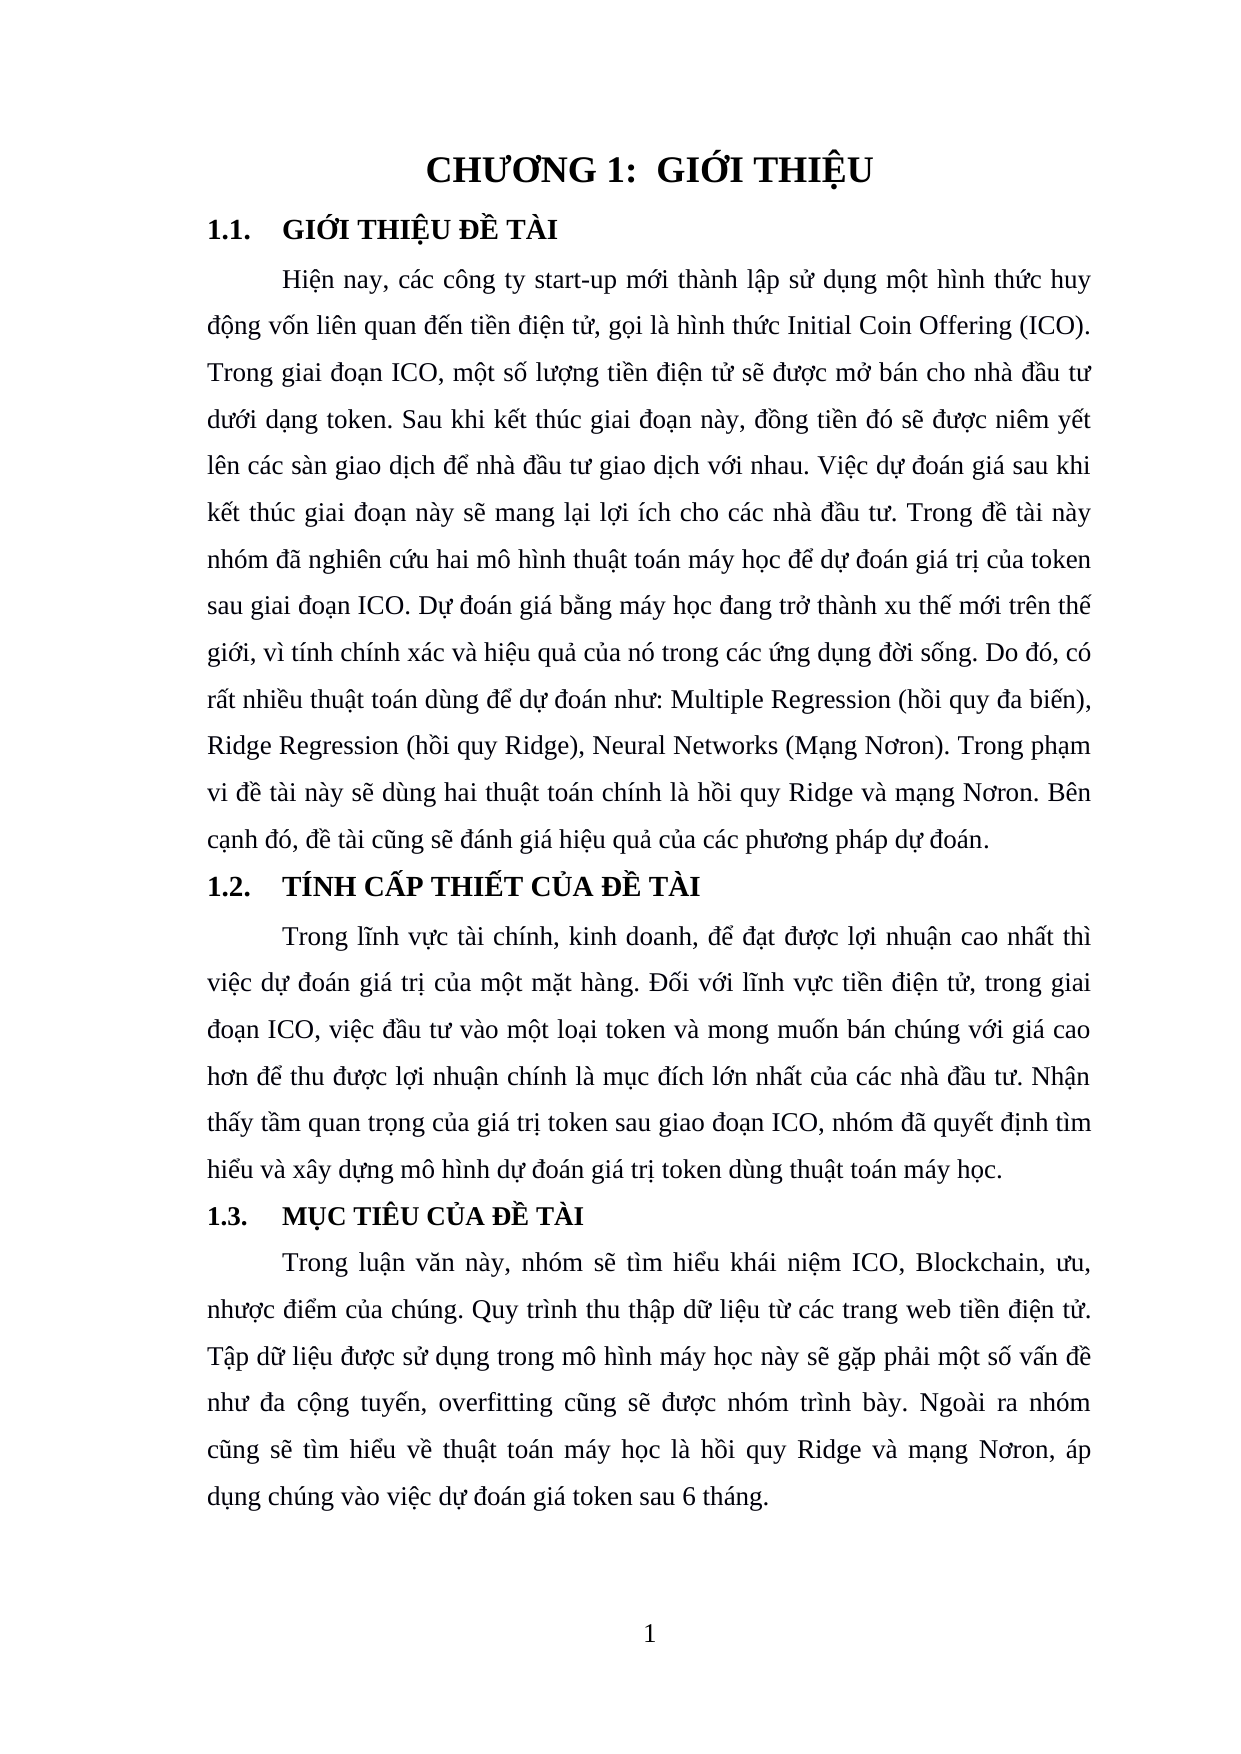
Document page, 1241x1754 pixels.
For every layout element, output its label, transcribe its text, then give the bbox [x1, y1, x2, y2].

subtitle MỤC TIÊU CỦA ĐỀ TÀI [207, 1200, 1092, 1231]
text Trong luận văn này, nhóm sẽ tìm hiểu khái niệm ICO, Blockchain, ưu, nhược điểm của chúng. Quy trình thu thập dữ liệu từ các trang web tiền điện tử. Tập dữ liệu được sử dụng trong mô hình máy học này sẽ gặp phải một số vấn đề như đa cộng tuyến, overfitting cũng sẽ được nhóm trình bày. Ngoài ra nhóm cũng sẽ tìm hiểu về thuật toán máy học là hồi quy Ridge và mạng Nơron, áp dụng chúng vào việc dự đoán giá token sau 6 tháng. [207, 1246, 1092, 1511]
text Hiện nay, các công ty start-up mới thành lập sử dụng một hình thức huy động vốn liên quan đến tiền điện tử, gọi là hình thức Initial Coin Offering (ICO). Trong giai đoạn ICO, một số lượng tiền điện tử sẽ được mở bán cho nhà đầu tư dưới dạng token. Sau khi kết thúc giai đoạn này, đồng tiền đó sẽ được niêm yết lên các sàn giao dịch để nhà đầu tư giao dịch với nhau. Việc dự đoán giá sau khi kết thúc giai đoạn này sẽ mang lại lợi ích cho các nhà đầu tư. Trong đề tài này nhóm đã nghiên cứu hai mô hình thuật toán máy học để dự đoán giá trị của token sau giai đoạn ICO. Dự đoán giá bằng máy học đang trở thành xu thế mới trên thế giới, vì tính chính xác và hiệu quả của nó trong các ứng dụng đời sống. Do đó, có rất nhiều thuật toán dùng để dự đoán như: Multiple Regression (hồi quy đa biến), Ridge Regression (hồi quy Ridge), Neural Networks (Mạng Nơron). Trong phạm vi đề tài này sẽ dùng hai thuật toán chính là hồi quy Ridge và mạng Nơron. Bên cạnh đó, đề tài cũng sẽ đánh giá hiệu quả của các phương pháp dự đoán. [207, 263, 1092, 854]
subtitle CHƯƠNG 1: GIỚI THIỆU [207, 148, 1092, 191]
list Trong lĩnh vực tài chính, kinh doanh, để đạt được lợi nhuận cao nhất thì việc dự đoán giá trị của một mặt hàng. Đối với lĩnh vực tiền điện tử, trong giai đoạn ICO, việc đầu tư vào một loại token và mong muốn bán chúng với giá cao hơn để thu được lợi nhuận chính là mục đích lớn nhất của các nhà đầu tư. Nhận thấy tầm quan trọng của giá trị token sau giao đoạn ICO, nhóm đã quyết định tìm hiểu và xây dựng mô hình dự đoán giá trị token dùng thuật toán máy học. [207, 920, 1092, 1184]
subtitle GIỚI THIỆU ĐỀ TÀI [207, 212, 1092, 246]
subtitle TÍNH CẤP THIẾT CỦA ĐỀ TÀI [207, 869, 1092, 903]
